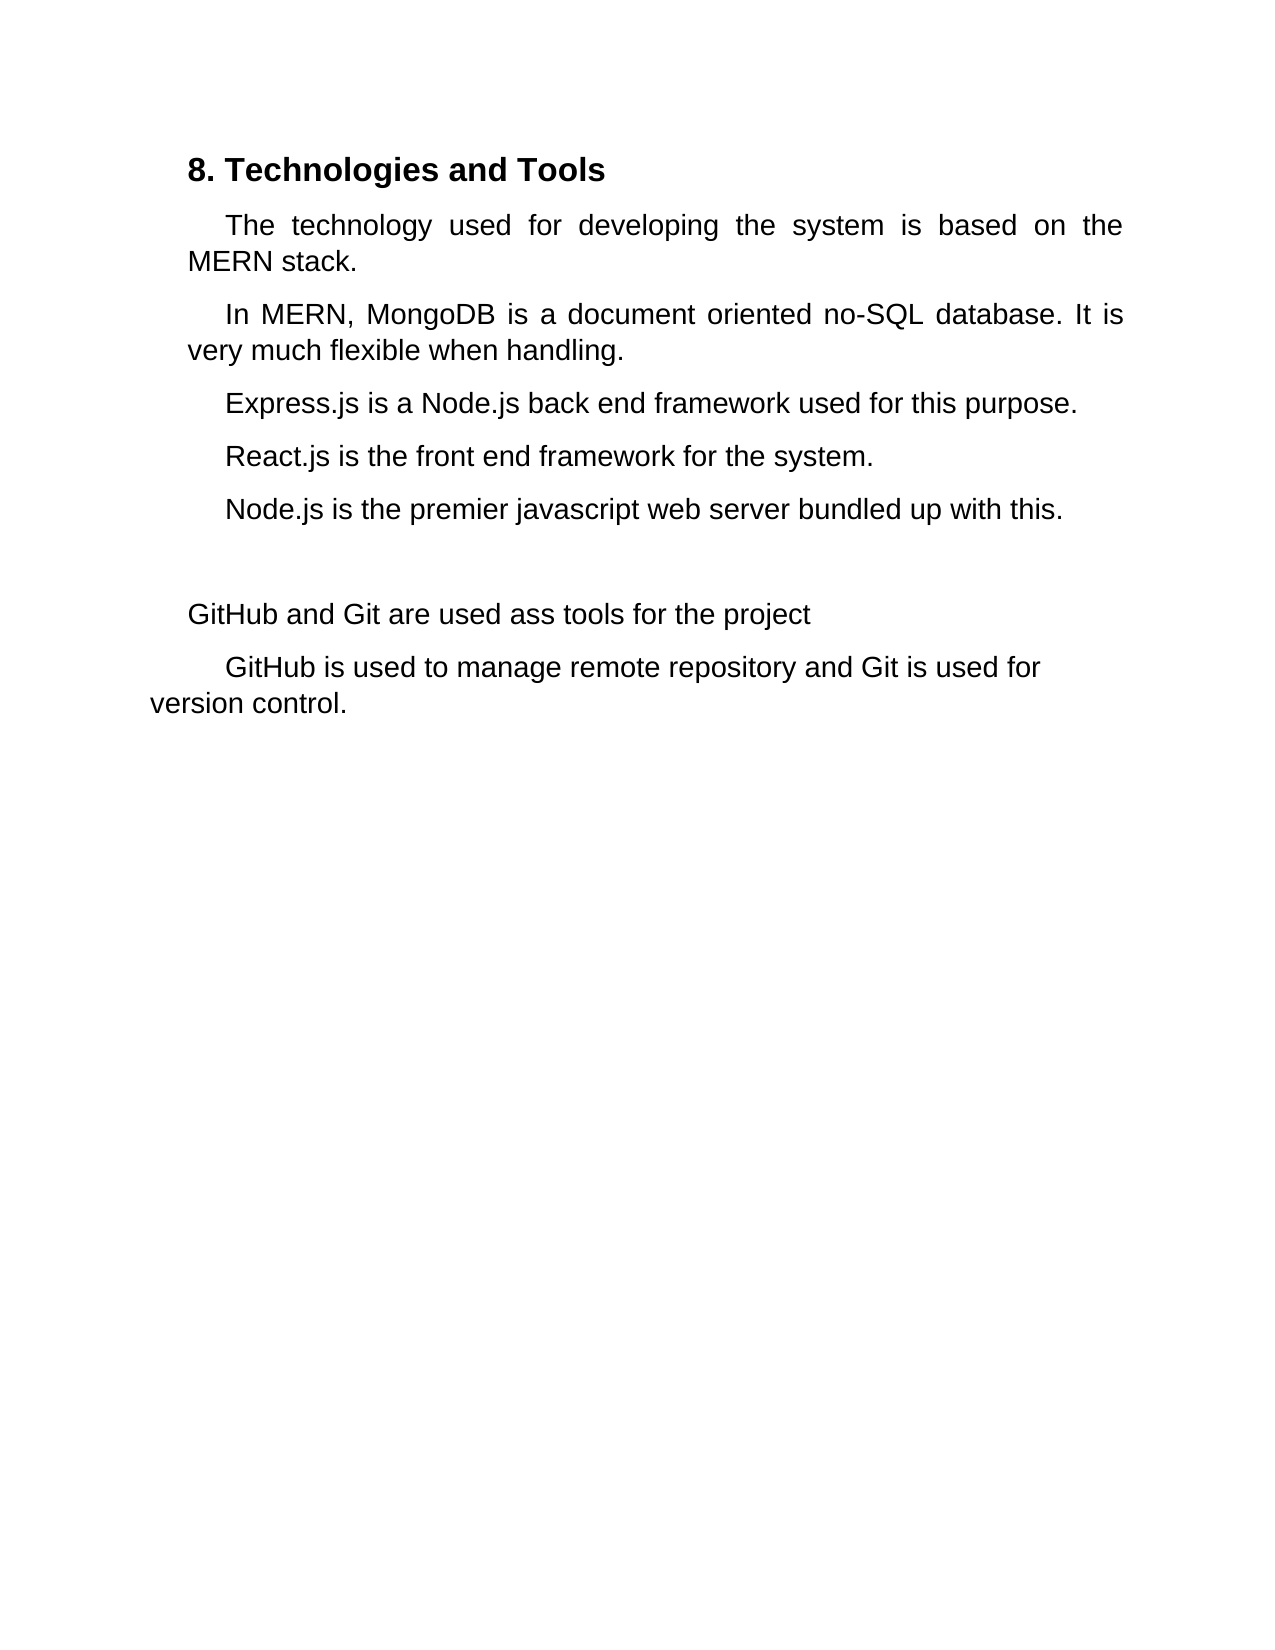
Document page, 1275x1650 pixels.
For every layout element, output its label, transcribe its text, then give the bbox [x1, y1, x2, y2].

text Node.js is the premier javascript web server bundled up with this. [187, 492, 1125, 525]
text The technology used for developing the system is based on the MERN stack. [187, 208, 1125, 278]
text React.js is the front end framework for the system. [187, 439, 1125, 472]
text Express.js is a Node.js back end framework used for this purpose. [187, 386, 1125, 419]
text GitHub is used to manage remote repository and Git is used for version control. [150, 650, 1125, 720]
text In MERN, MongoDB is a document oriented no-SQL database. It is very much flexible when handling. [187, 297, 1125, 367]
text GitHub and Git are used ass tools for the project [150, 597, 1125, 631]
text 8. Technologies and Tools [187, 150, 1125, 188]
